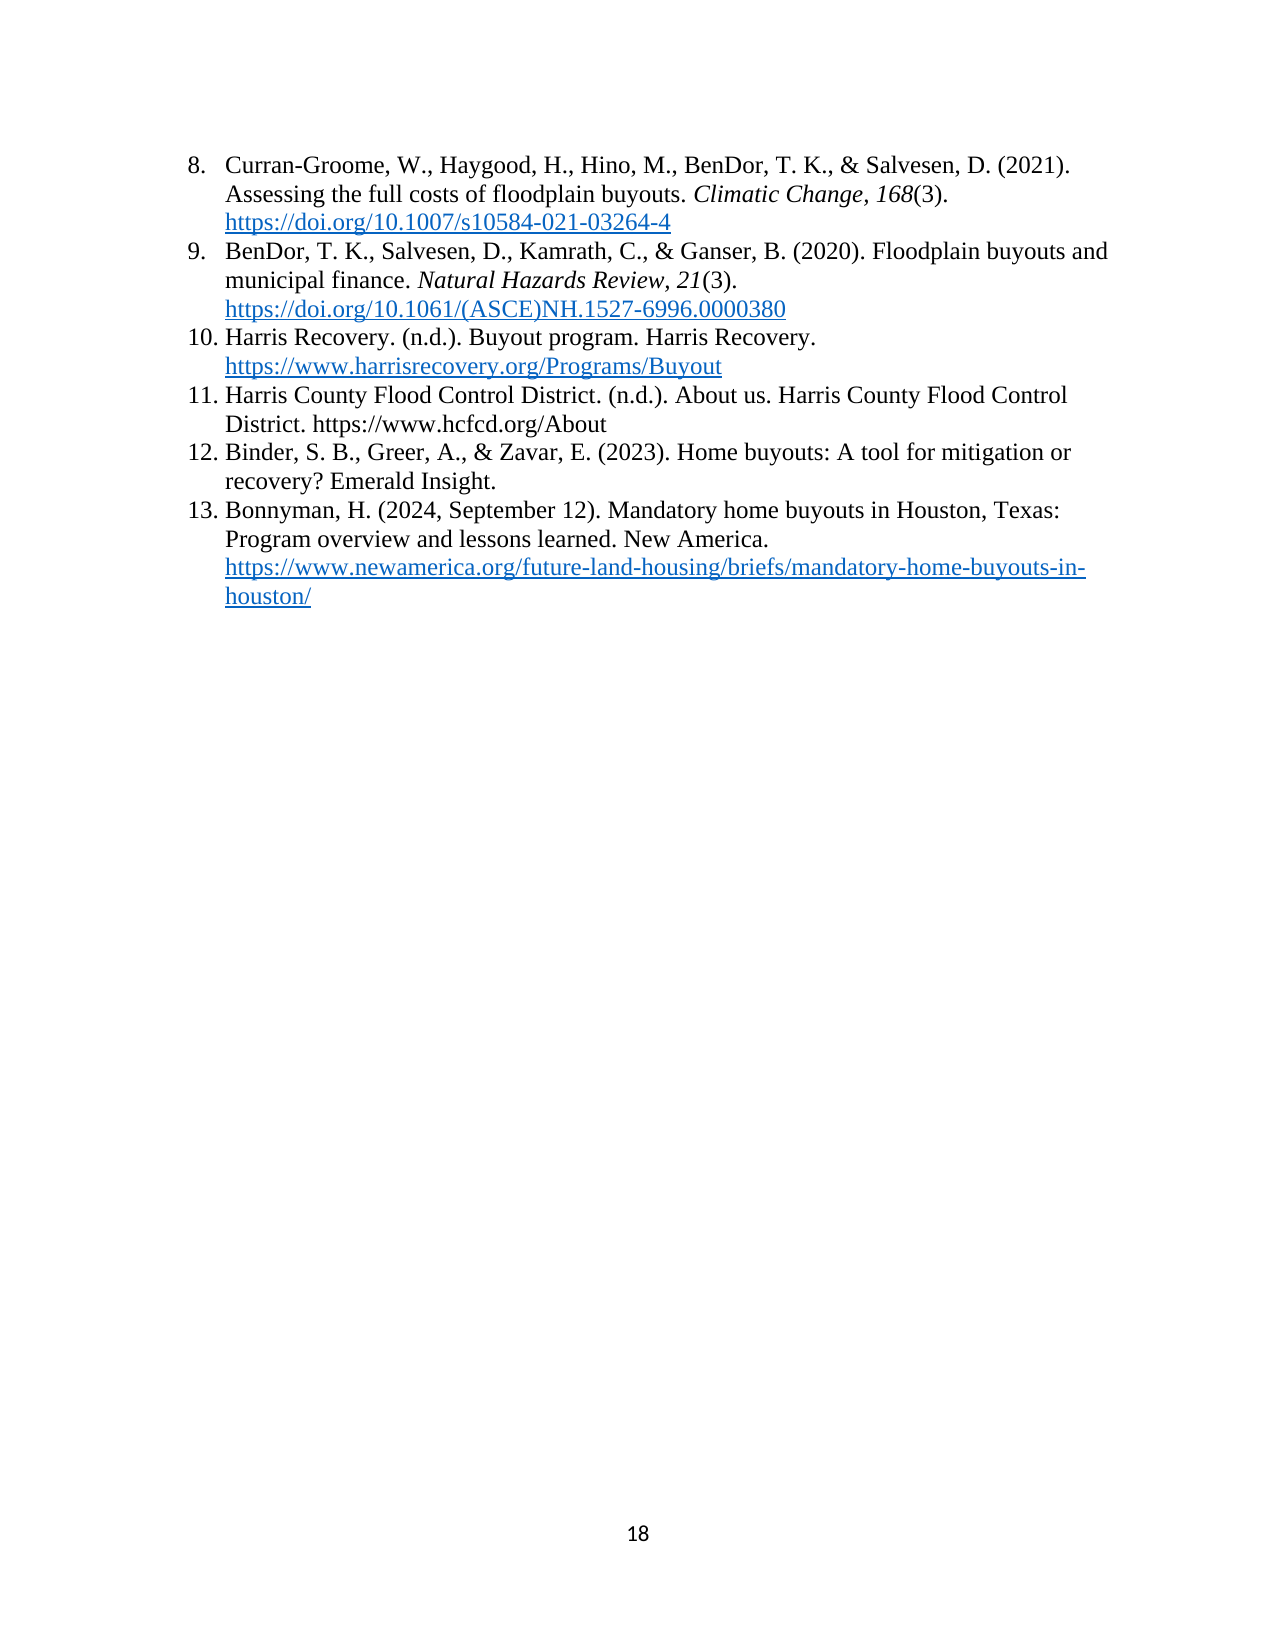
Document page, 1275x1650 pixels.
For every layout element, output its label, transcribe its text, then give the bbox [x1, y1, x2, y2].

list Harris County Flood Control District. (n.d.). About us. Harris County Flood Control District. https://www.hcfcd.org/About [187, 380, 1125, 437]
list Curran-Groome, W., Haygood, H., Hino, M., BenDor, T. K., & Salvesen, D. (2021). Assessing the full costs of floodplain buyouts. Climatic Change, 168(3). https://doi.org/10.1007/s10584-021-03264-4 [187, 150, 1125, 236]
list Binder, S. B., Greer, A., & Zavar, E. (2023). Home buyouts: A tool for mitigation or recovery? Emerald Insight. [187, 437, 1125, 495]
list Bonnyman, H. (2024, September 12). Mandatory home buyouts in Houston, Texas: Program overview and lessons learned. New America. https://www.newamerica.org/future-land-housing/briefs/mandatory-home-buyouts-in-houston/ [187, 495, 1125, 610]
list Harris Recovery. (n.d.). Buyout program. Harris Recovery. https://www.harrisrecovery.org/Programs/Buyout [187, 322, 1125, 380]
list BenDor, T. K., Salvesen, D., Kamrath, C., & Ganser, B. (2020). Floodplain buyouts and municipal finance. Natural Hazards Review, 21(3). https://doi.org/10.1061/(ASCE)NH.1527-6996.0000380 [187, 236, 1125, 322]
